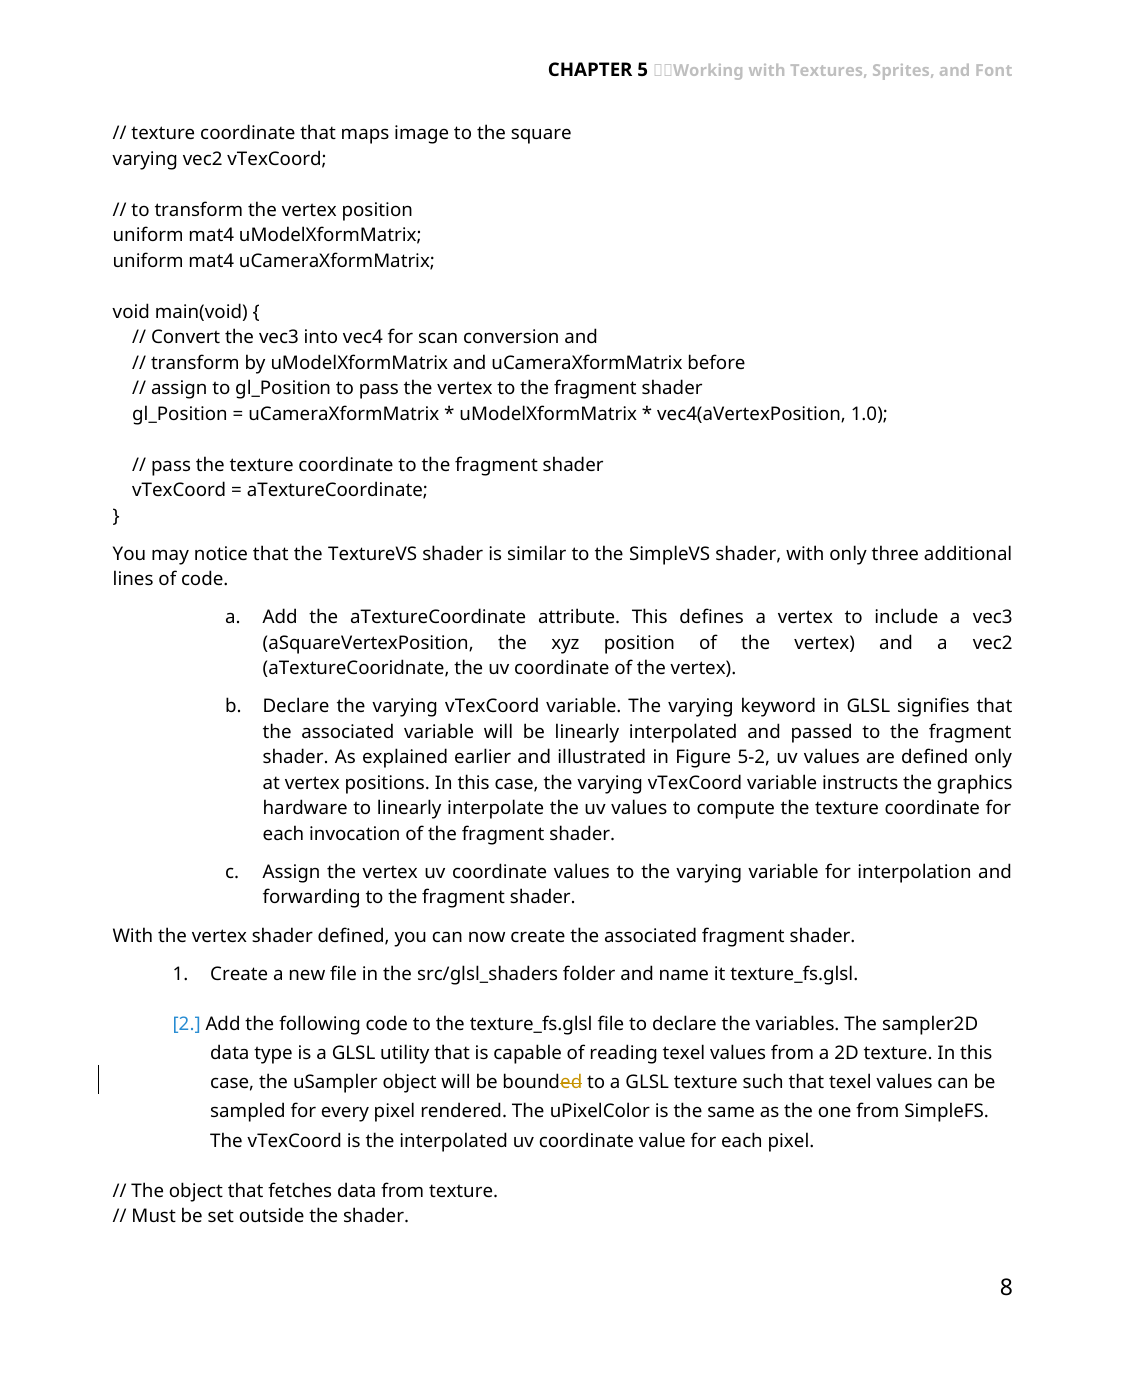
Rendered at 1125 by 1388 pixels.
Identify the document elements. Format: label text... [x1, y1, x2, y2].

text uniform mat4 uCameraXformMatrix; [112, 247, 1012, 272]
list Add the following code to the texture_fs.glsl file to declare the variables. The sampler2D data type is a GLSL utility that is capable of reading texel values from a 2D texture. In this case, the uSampler object will be bound to a GLSL texture such that texel values can be sampled for every pixel rendered. The uPixelColor is the same as the one from SimpleFS. The vTexCoord is the interpolated uv coordinate value for each pixel. [172, 1010, 1012, 1153]
text // Must be set outside the shader. [112, 1203, 1012, 1228]
text You may notice that the TextureVS shader is similar to the SimpleVS shader, with only three additional lines of code. [112, 540, 1012, 591]
list Create a new file in the src/glsl_shaders folder and name it texture_fs.glsl. [172, 960, 892, 985]
text // assign to gl_Position to pass the vertex to the fragment shader [112, 374, 1012, 400]
text // pass the texture coordinate to the fragment shader [112, 451, 1012, 477]
text // to transform the vertex position [112, 196, 1012, 221]
text // texture coordinate that maps image to the square [112, 119, 1012, 145]
text vTexCoord = aTextureCoordinate; [112, 477, 1012, 502]
text // Convert the vec3 into vec4 for scan conversion and [112, 323, 1012, 349]
text // The object that fetches data from texture. [112, 1177, 1012, 1203]
text varying vec2 vTexCoord; [112, 145, 1012, 170]
list Add the aTextureCoordinate attribute. This defines a vertex to include a vec3 (aSquareVertexPosition, the xyz position of the vertex) and a vec2 (aTextureCooridnate, the uv coordinate of the vertex). [225, 604, 1012, 680]
text With the vertex shader defined, you can now create the associated fragment shader. [112, 922, 1012, 947]
text } [112, 502, 1012, 528]
text uniform mat4 uModelXformMatrix; [112, 221, 1012, 247]
list Assign the vertex uv coordinate values to the varying variable for interpolation and forwarding to the fragment shader. [225, 858, 1012, 909]
text void main(void) { [112, 298, 1012, 323]
list Declare the varying vTexCoord variable. The varying keyword in GLSL signifies that the associated variable will be linearly interpolated and passed to the fragment shader. As explained earlier and illustrated in Figure 5-2, uv values are defined only at vertex positions. In this case, the varying vTexCoord variable instructs the graphics hardware to linearly interpolate the uv values to compute the texture coordinate for each invocation of the fragment shader. [225, 693, 1012, 846]
text // transform by uModelXformMatrix and uCameraXformMatrix before [112, 349, 1012, 374]
text gl_Position = uCameraXformMatrix * uModelXformMatrix * vec4(aVertexPosition, 1.0); [112, 400, 1012, 426]
